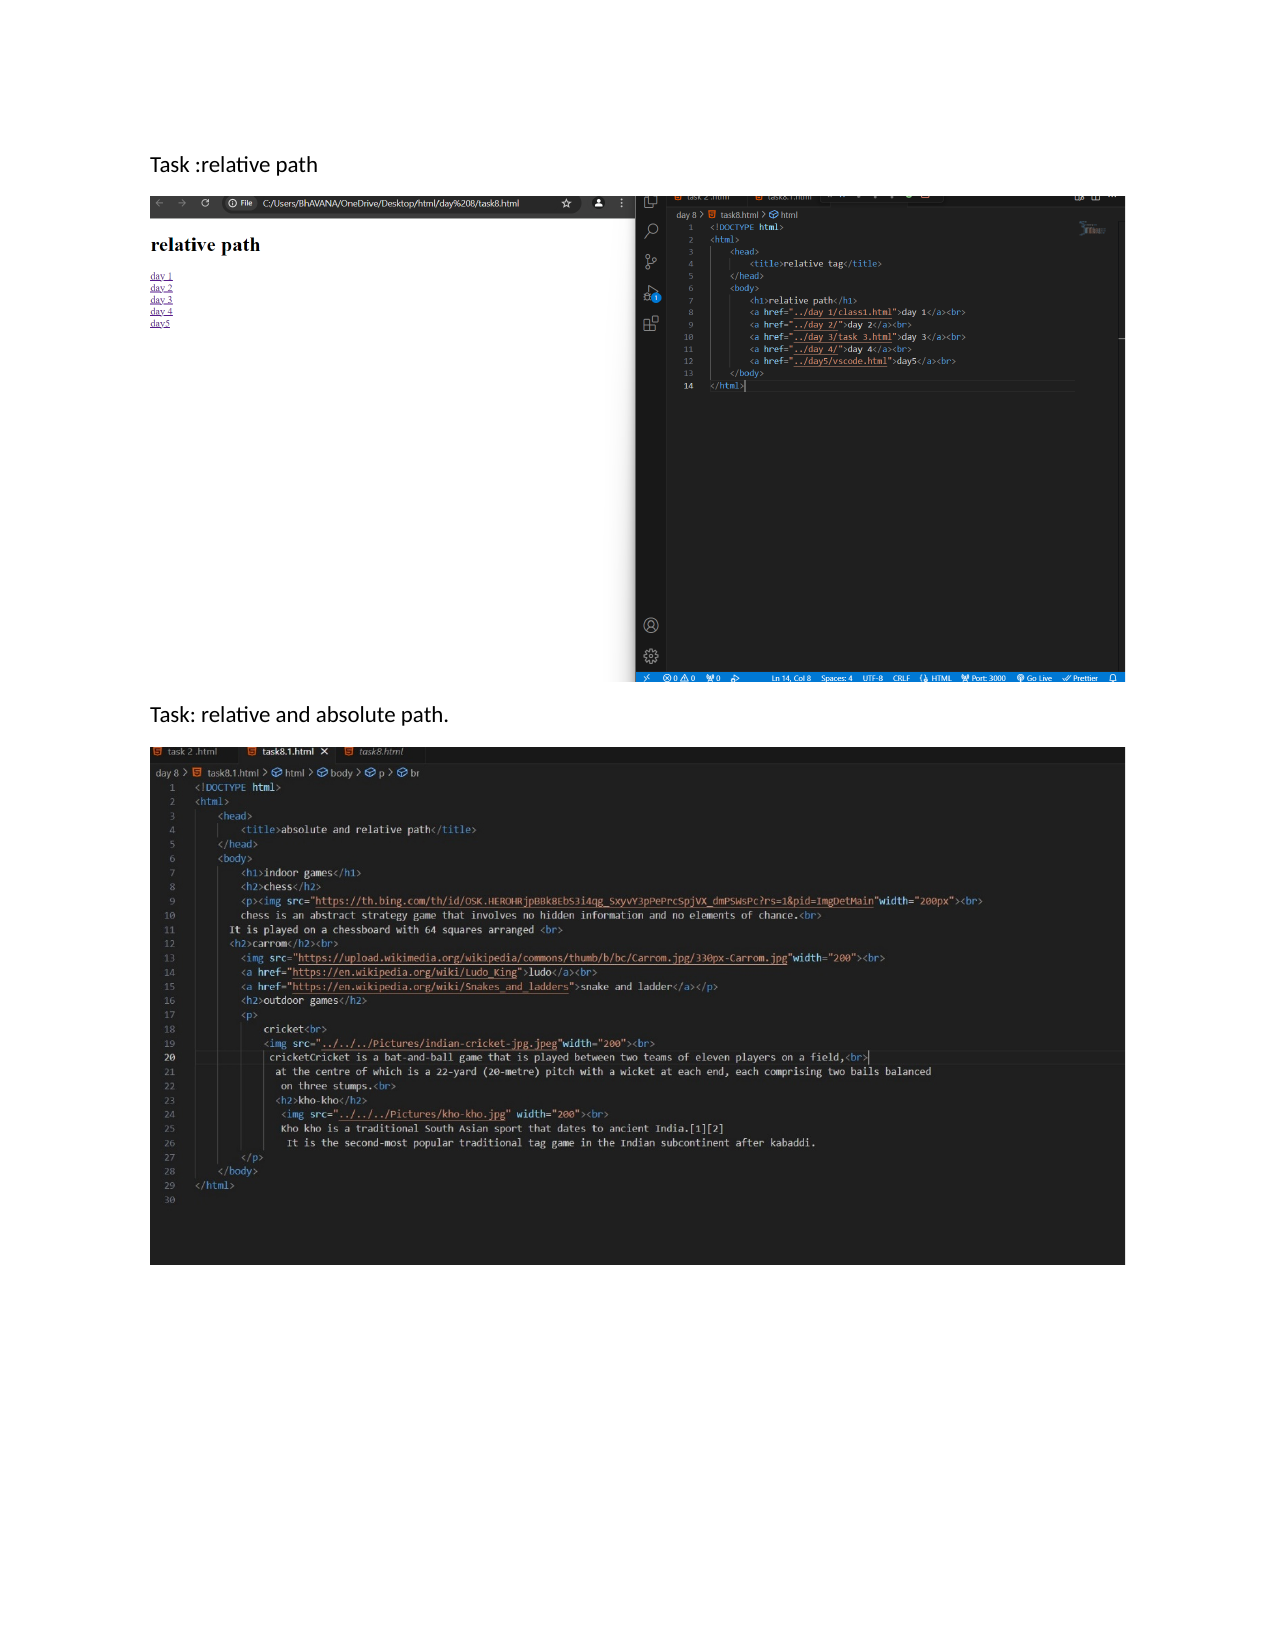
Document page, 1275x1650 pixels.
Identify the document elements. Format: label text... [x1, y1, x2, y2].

text Task: relative and absolute path. [150, 700, 1125, 728]
picture [150, 196, 1125, 682]
text Task :relative path [150, 150, 1125, 178]
picture [150, 747, 1125, 1265]
